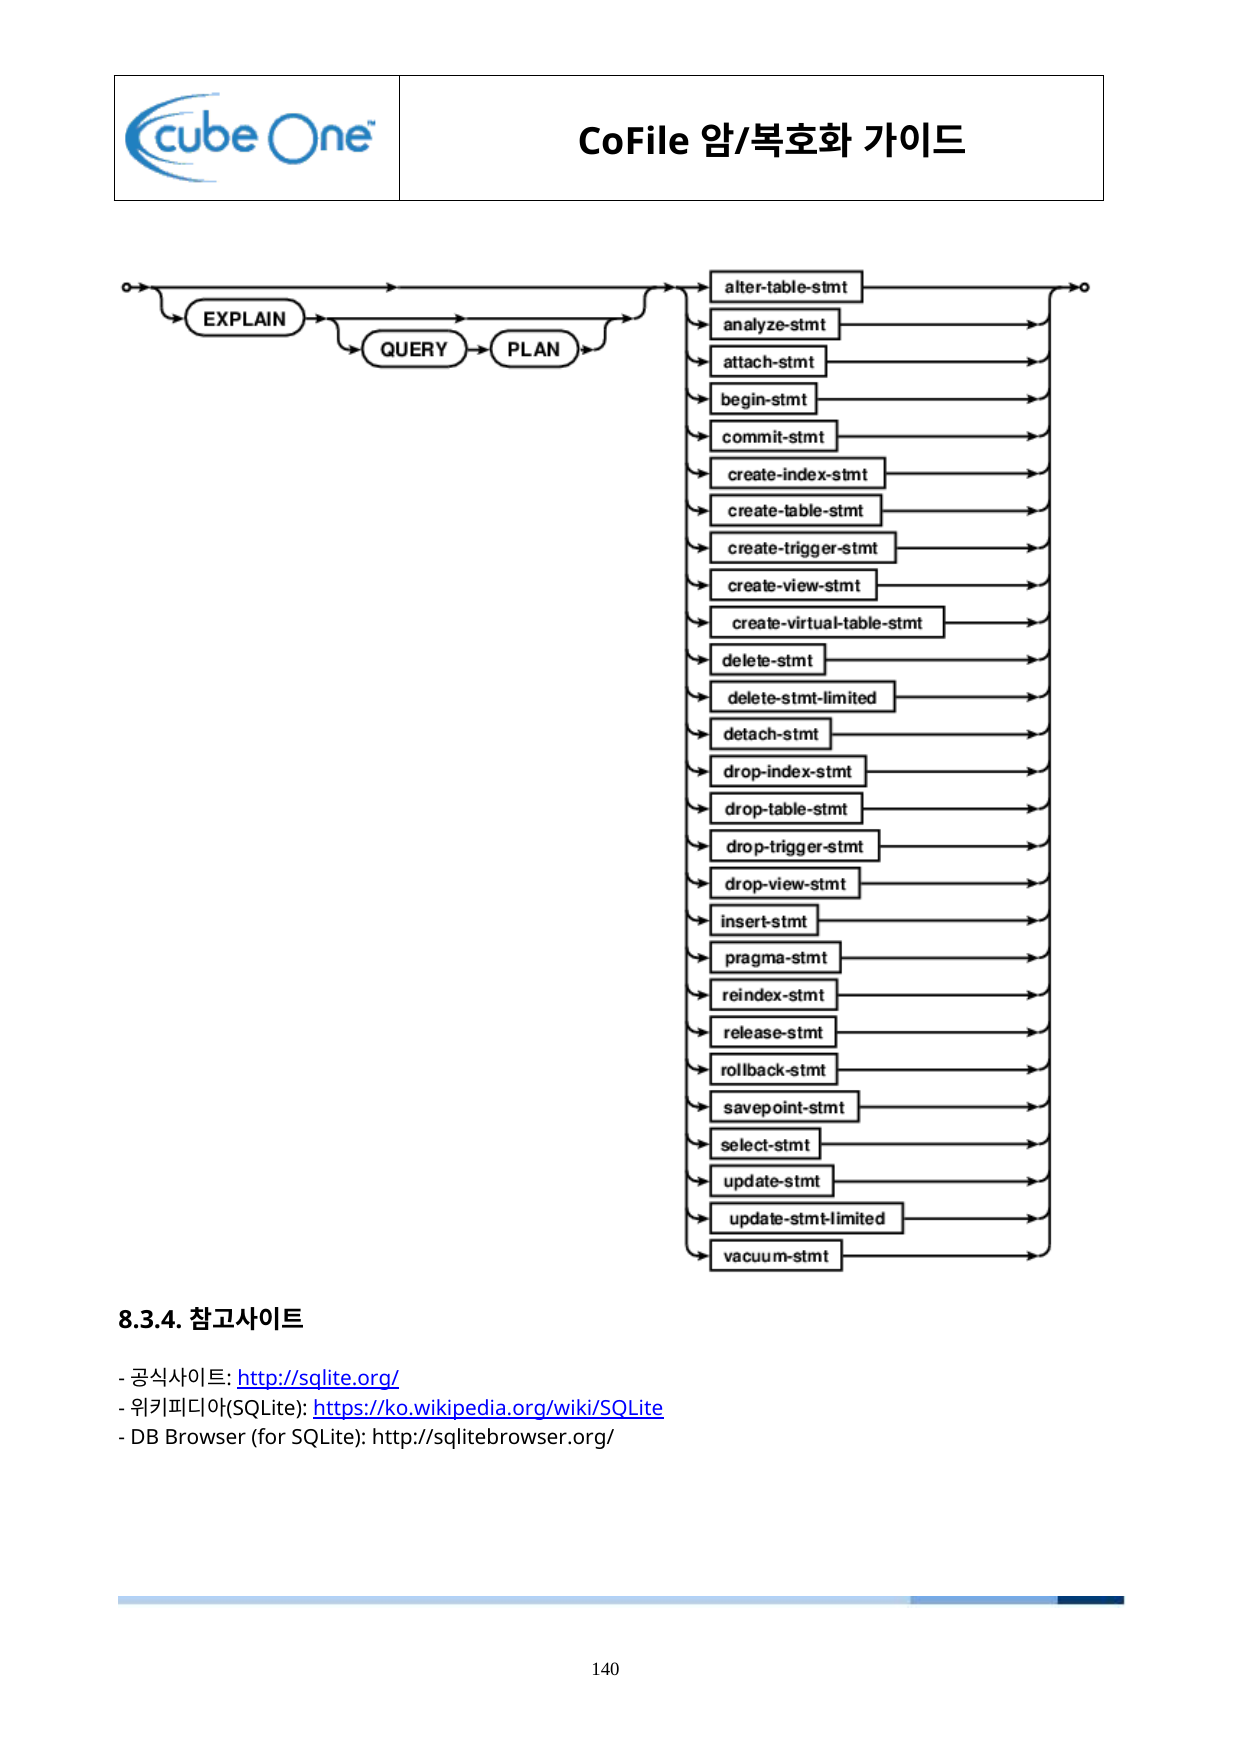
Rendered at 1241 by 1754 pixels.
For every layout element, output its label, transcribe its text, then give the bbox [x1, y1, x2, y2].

text - 위키피디아(SQLite): https://ko.wikipedia.org/wiki/SQLite [118, 1391, 1092, 1422]
text - 공식사이트: http://sqlite.org/ [118, 1361, 1092, 1391]
picture [118, 267, 1093, 1275]
picture [125, 88, 388, 189]
subtitle 참고사이트 [118, 1300, 1092, 1336]
text - DB Browser (for SQLite): http://sqlitebrowser.org/ [118, 1422, 1092, 1451]
picture [118, 1596, 1126, 1608]
